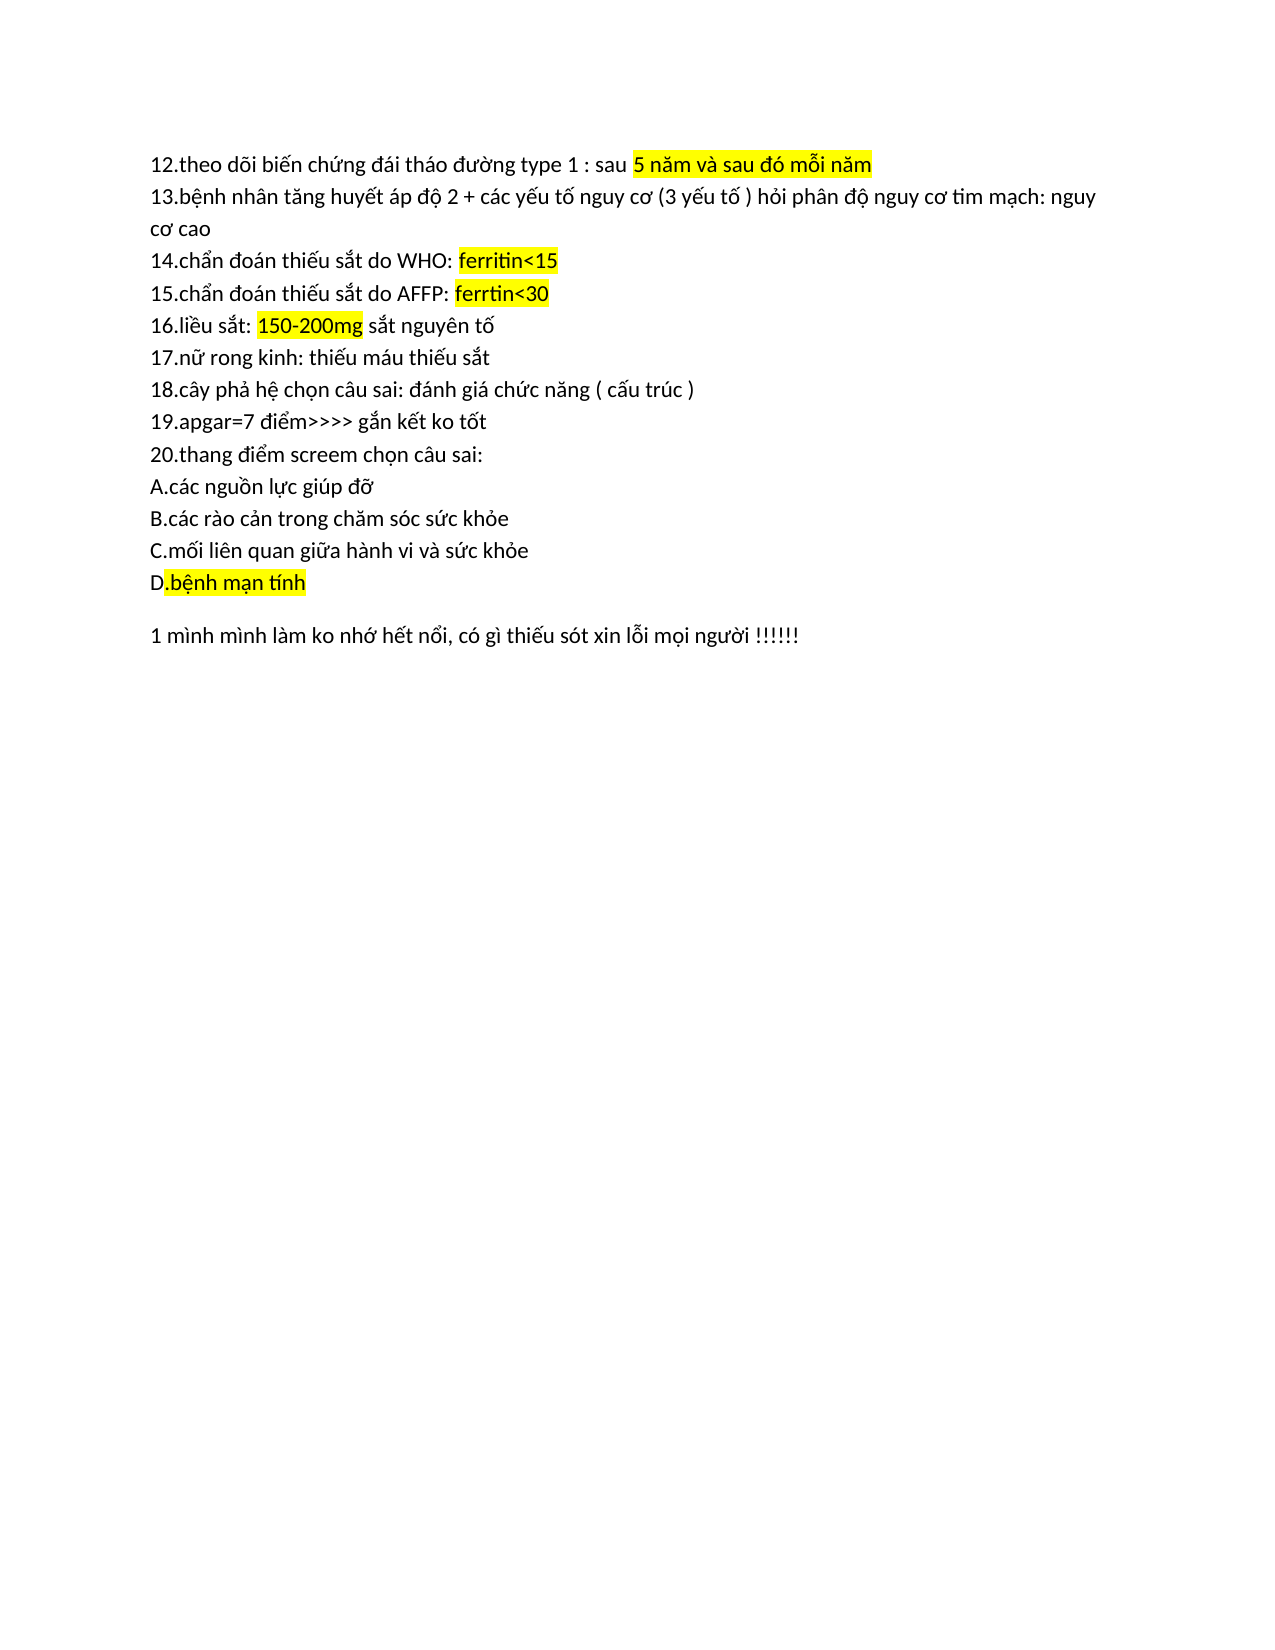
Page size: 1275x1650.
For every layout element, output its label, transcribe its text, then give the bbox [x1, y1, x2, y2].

text 1 mình mình làm ko nhớ hết nổi, có gì thiếu sót xin lỗi mọi người !!!!!! [150, 621, 1125, 907]
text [150, 150, 1125, 596]
